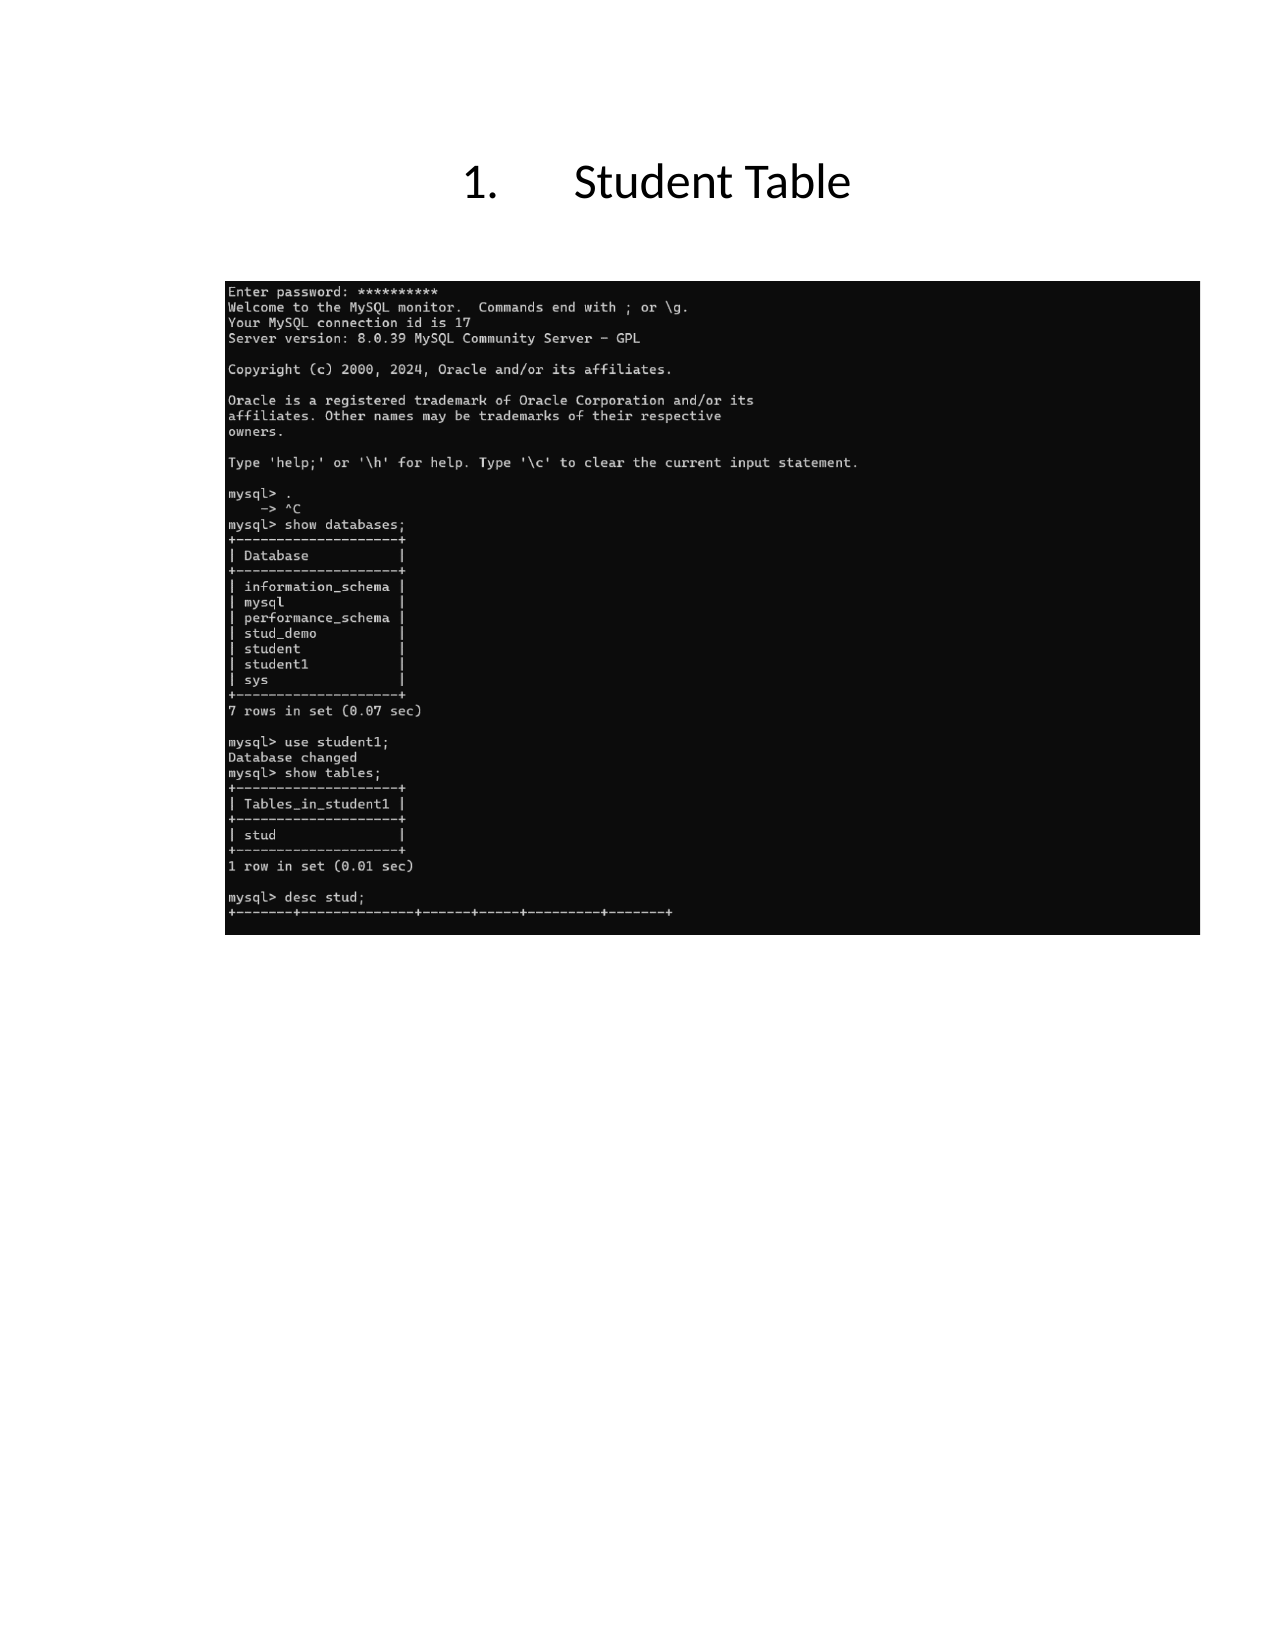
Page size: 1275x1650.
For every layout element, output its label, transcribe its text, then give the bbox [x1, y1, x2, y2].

picture [225, 281, 1200, 935]
list Student Table [187, 150, 1125, 211]
